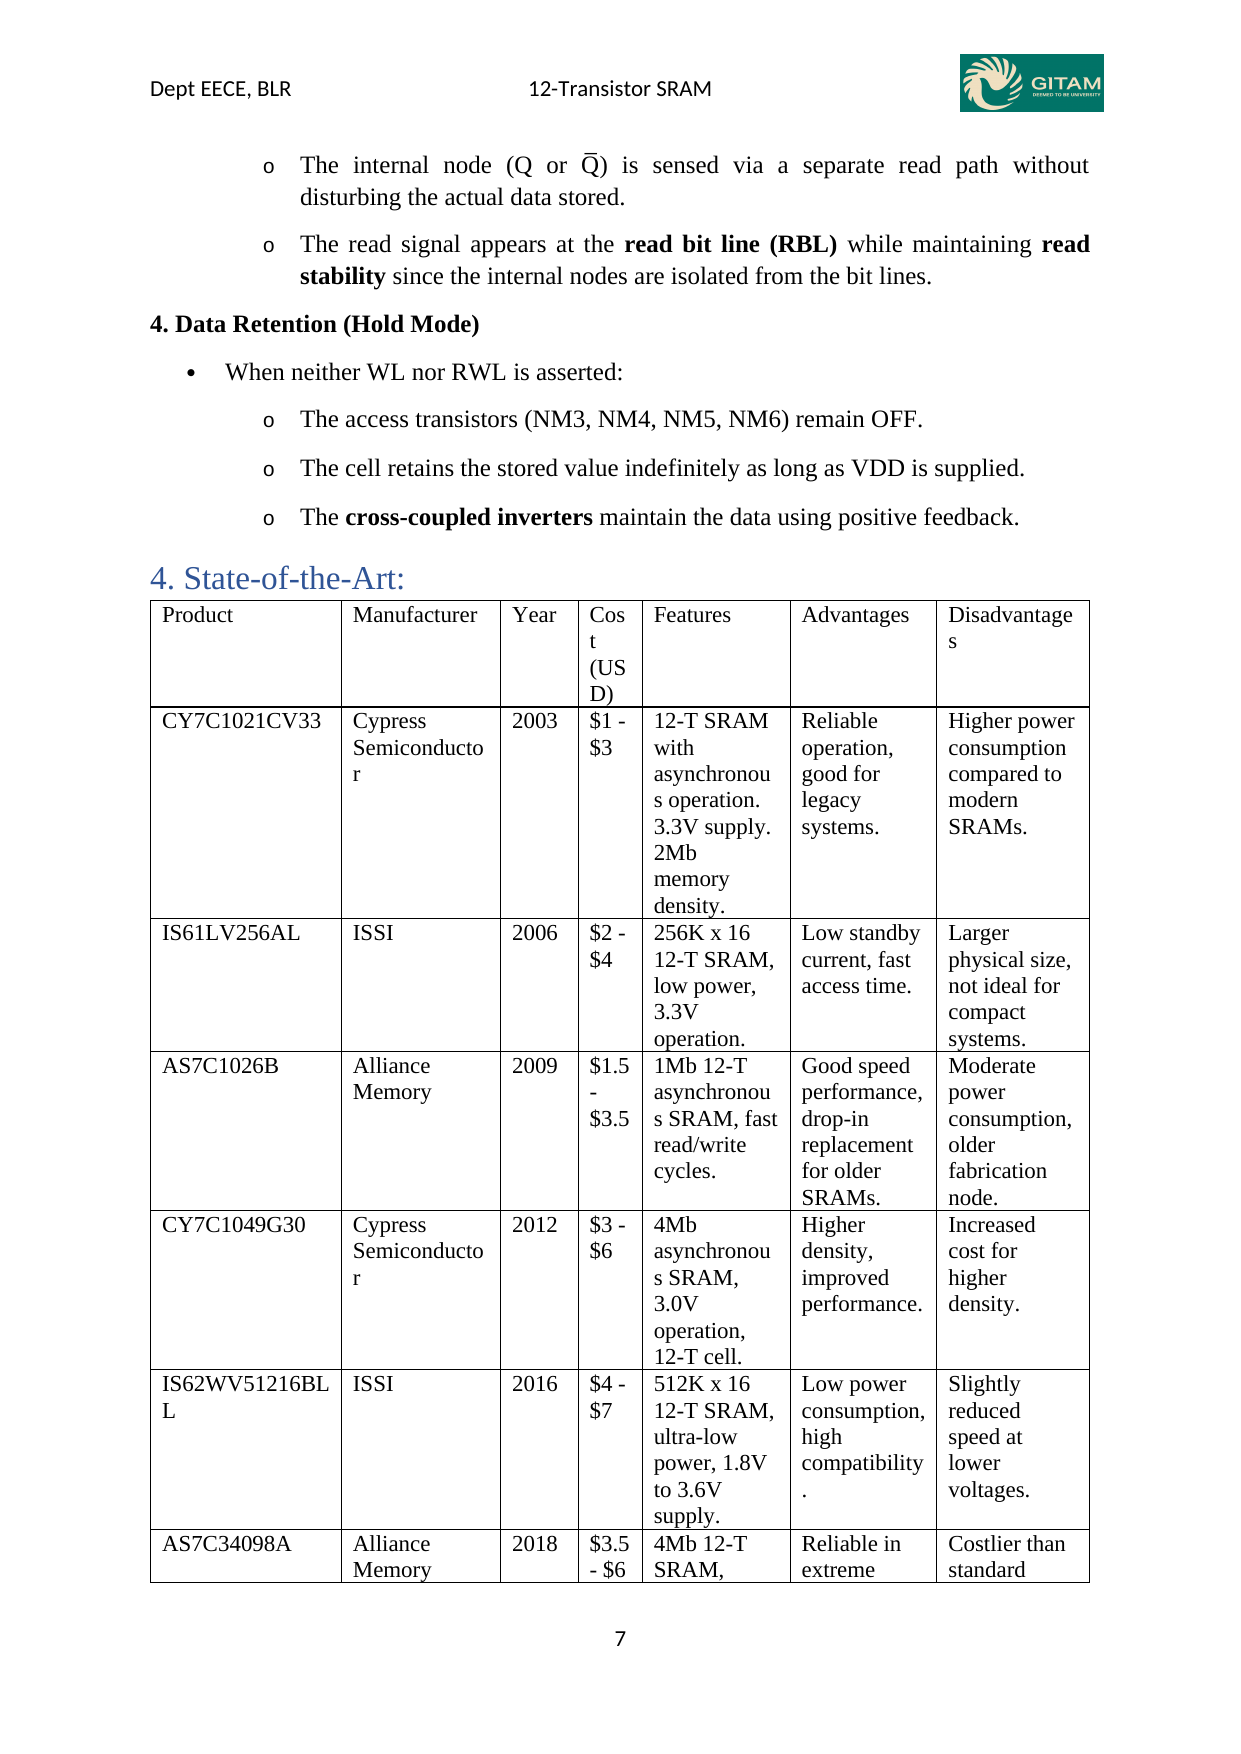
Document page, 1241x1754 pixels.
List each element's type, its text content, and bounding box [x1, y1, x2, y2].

table_cell AS7C1026B [151, 1052, 341, 1210]
table_cell IS61LV256AL [151, 919, 341, 1051]
table_cell AS7C34098A [151, 1530, 341, 1582]
table_cell $3.5 - $6 [579, 1530, 642, 1582]
table_header Disadvantages [937, 601, 1089, 706]
table_header Cost (USD) [579, 601, 642, 706]
table_header Product [151, 601, 341, 706]
table_cell 512K x 16 12-T SRAM, ultra-low power, 1.8V to 3.6V supply. [643, 1370, 790, 1528]
list When neither WL nor RWL is asserted: [187, 357, 1090, 386]
table_header Year [501, 601, 578, 706]
table_header Manufacturer [342, 601, 500, 706]
list The access transistors (NM3, NM4, NM5, NM6) remain OFF. [262, 404, 1090, 434]
table_cell ISSI [342, 919, 500, 1051]
table_cell Alliance Memory [342, 1052, 500, 1210]
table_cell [791, 1530, 936, 1582]
table_header Features [643, 601, 790, 706]
table_cell Reliable operation, good for legacy systems. [791, 708, 936, 918]
table_cell 4Mb asynchronous SRAM, 3.0V operation, 12-T cell. [643, 1211, 790, 1369]
table_cell Moderate power consumption, older fabrication node. [937, 1052, 1089, 1210]
table_cell Low power consumption, high compatibility. [791, 1370, 936, 1528]
list The internal node (Q or Q̅) is sensed via a separate read path without disturbing the actual data stored. [262, 150, 1090, 211]
table_cell 2016 [501, 1370, 578, 1528]
table_cell $1.5 - $3.5 [579, 1052, 642, 1210]
table_cell 1Mb 12-T asynchronous SRAM, fast read/write cycles. [643, 1052, 790, 1210]
list The cross-coupled inverters maintain the data using positive feedback. [262, 502, 1090, 531]
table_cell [937, 1530, 1089, 1582]
table_cell 256K x 16 12-T SRAM, low power, 3.3V operation. [643, 919, 790, 1051]
table_cell IS62WV51216BLL [151, 1370, 341, 1528]
table_cell Slightly reduced speed at lower voltages. [937, 1370, 1089, 1528]
table_cell Larger physical size, not ideal for compact systems. [937, 919, 1089, 1051]
table_cell 2018 [501, 1530, 578, 1582]
table_cell $2 - $4 [579, 919, 642, 1051]
table_cell $3 - $6 [579, 1211, 642, 1369]
table_cell Cypress Semiconductor [342, 1211, 500, 1369]
table_cell 2003 [501, 708, 578, 918]
list The read signal appears at the read bit line (RBL) while maintaining read stability since the internal nodes are isolated from the bit lines. [262, 229, 1090, 290]
table_cell Higher power consumption compared to modern SRAMs. [937, 708, 1089, 918]
table_cell Alliance Memory [342, 1530, 500, 1582]
picture [960, 54, 1104, 112]
table_cell 2009 [501, 1052, 578, 1210]
table_cell 12-T SRAM with asynchronous operation. 3.3V supply. 2Mb memory density. [643, 708, 790, 918]
table_cell Increased cost for higher density. [937, 1211, 1089, 1369]
table_cell Low standby current, fast access time. [791, 919, 936, 1051]
subtitle 4. State-of-the-Art: [150, 558, 1090, 597]
table_cell 2006 [501, 919, 578, 1051]
table_header Advantages [791, 601, 936, 706]
table_cell $4 - $7 [579, 1370, 642, 1528]
table_cell Good speed performance, drop-in replacement for older SRAMs. [791, 1052, 936, 1210]
table_cell CY7C1021CV33 [151, 708, 341, 918]
table_cell Higher density, improved performance. [791, 1211, 936, 1369]
table_cell Cypress Semiconductor [342, 708, 500, 918]
text 4. Data Retention (Hold Mode) [150, 309, 1090, 338]
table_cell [643, 1530, 790, 1582]
table_cell ISSI [342, 1370, 500, 1528]
table_cell CY7C1049G30 [151, 1211, 341, 1369]
table_cell $1 - $3 [579, 708, 642, 918]
list The cell retains the stored value indefinitely as long as VDD is supplied. [262, 453, 1090, 483]
table_cell 2012 [501, 1211, 578, 1369]
